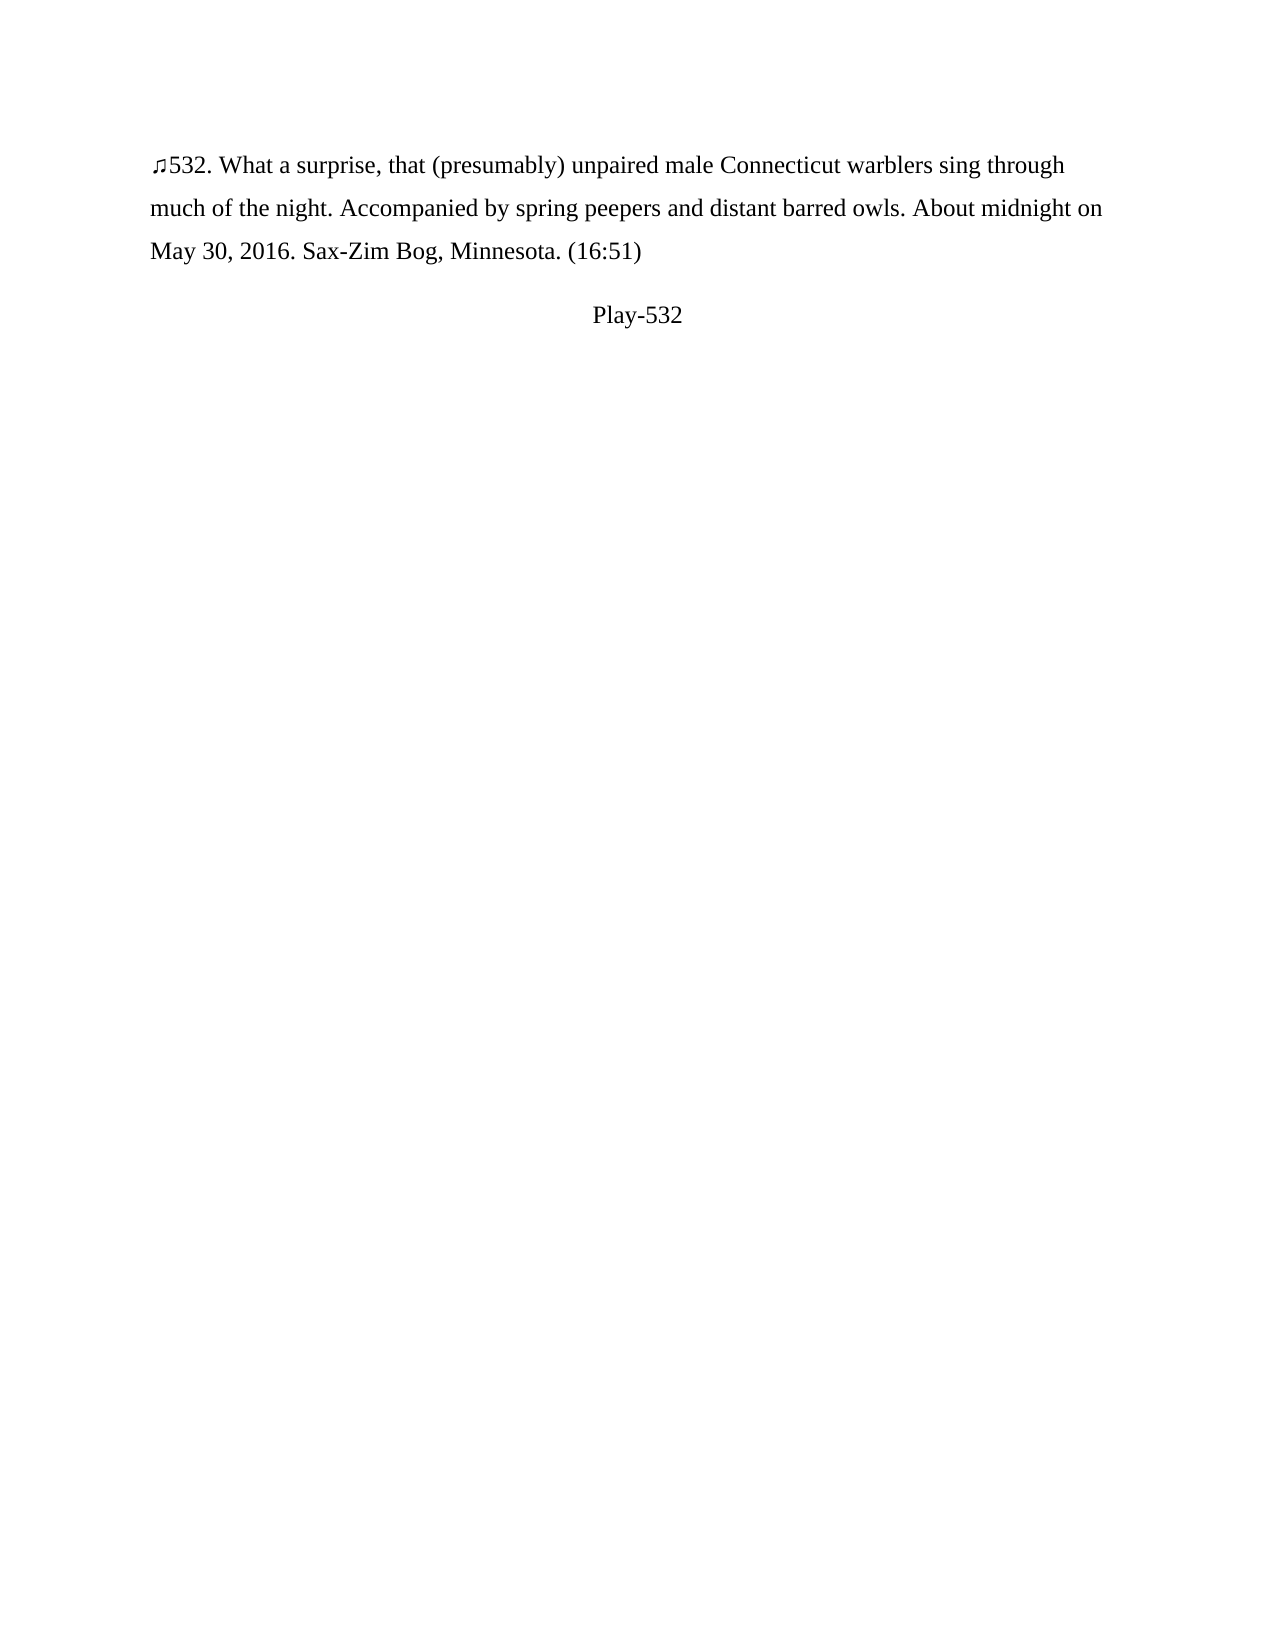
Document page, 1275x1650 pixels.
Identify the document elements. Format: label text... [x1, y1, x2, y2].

text ♫532. What a surprise, that (presumably) unpaired male Connecticut warblers sing through much of the night. Accompanied by spring peepers and distant barred owls. About midnight on May 30, 2016. Sax-Zim Bog, Minnesota. (16:51) [150, 150, 1125, 265]
text Play-532 [150, 300, 1125, 329]
